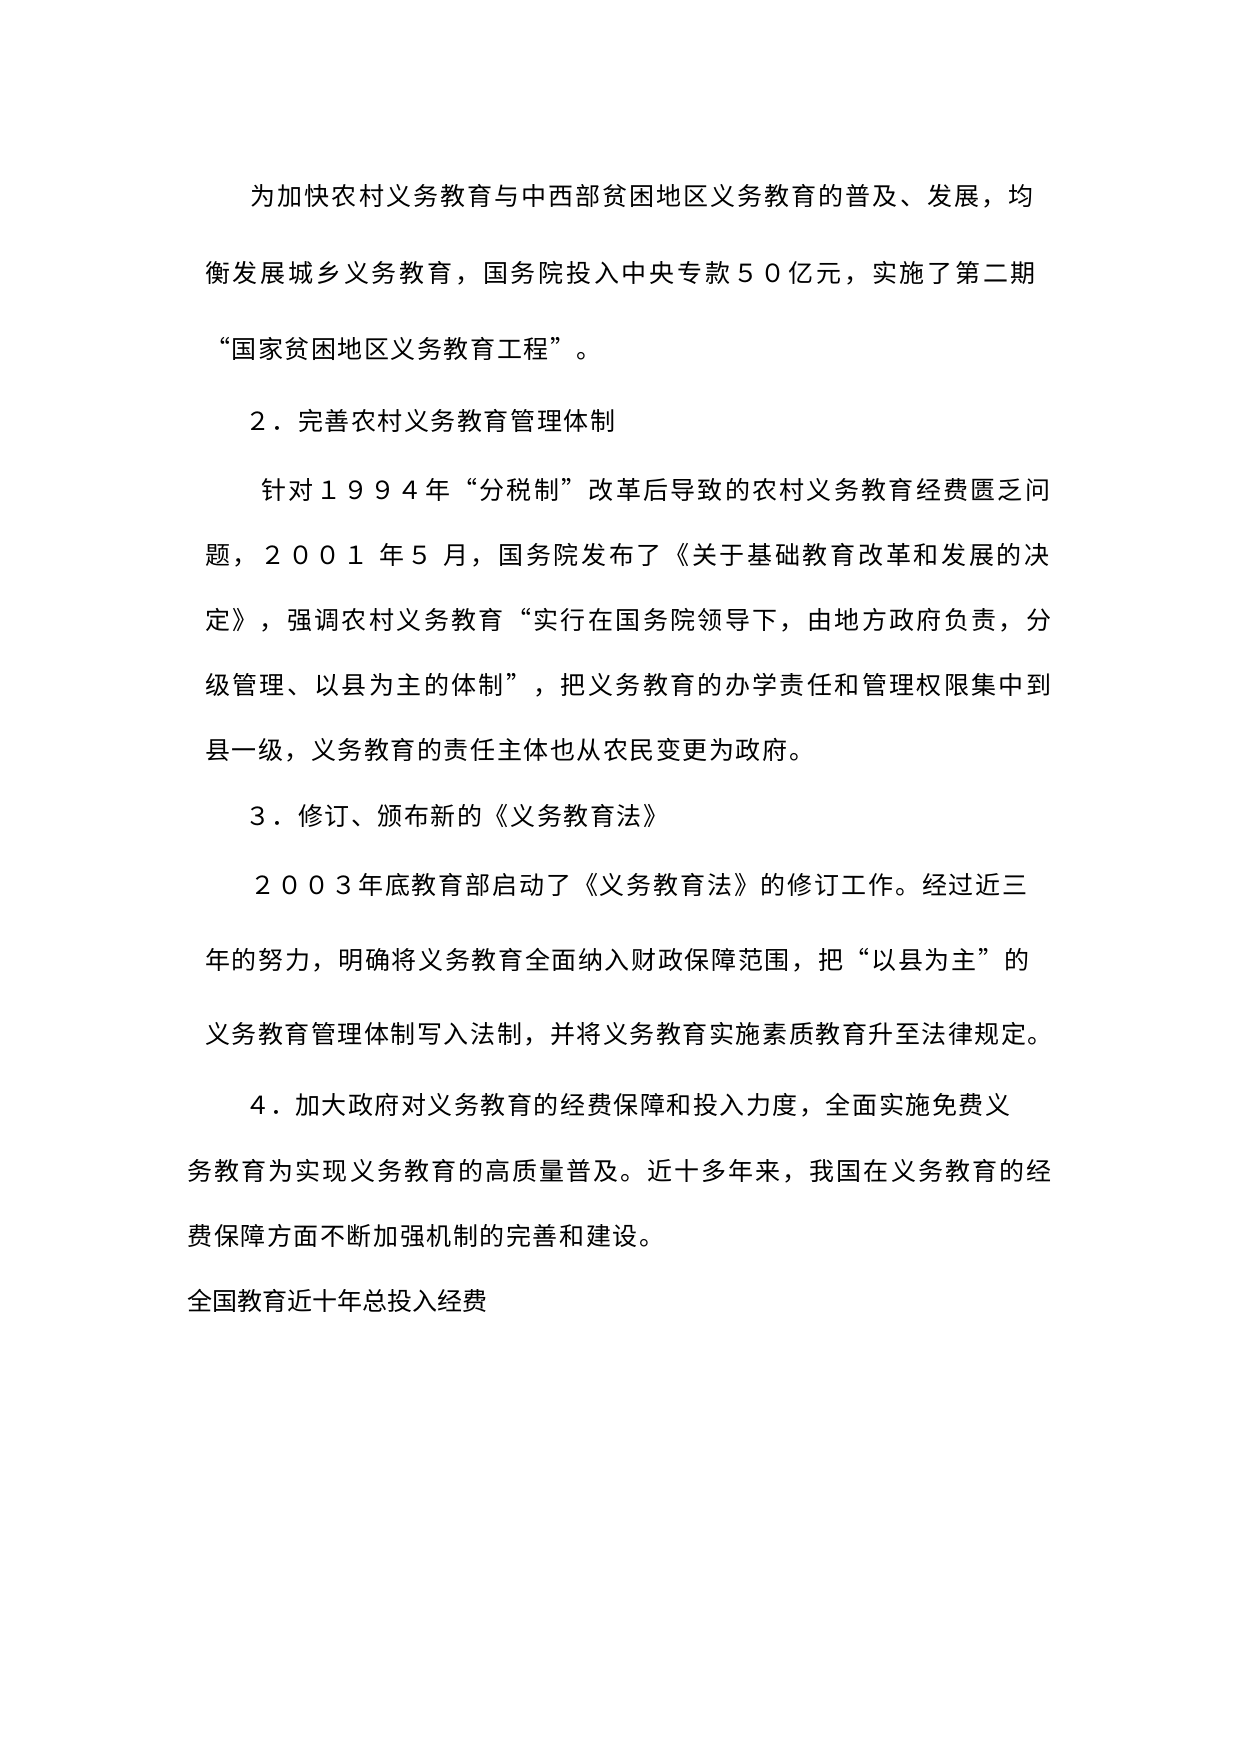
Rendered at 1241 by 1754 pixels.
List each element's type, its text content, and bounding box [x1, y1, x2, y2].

list 加大政府对义务教育的经费保障和投入力度，全面实施免费义 [245, 1071, 1053, 1136]
text 全国教育近十年总投入经费 [187, 1267, 1053, 1332]
text 为加快农村义务教育与中西部贫困地区义务教育的普及、发展，均衡发展城乡义务教育，国务院投入中央专款５０亿元，实施了第二期“国家贫困地区义务教育工程”。 [205, 162, 1037, 380]
text ２００３年底教育部启动了《义务教育法》的修订工作。经过近三年的努力，明确将义务教育全面纳入财政保障范围，把“以县为主”的义务教育管理体制写入法制，并将义务教育实施素质教育升至法律规定。 [205, 851, 1031, 1065]
list 务教育为实现义务教育的高质量普及。近十多年来，我国在义务教育的经费保障方面不断加强机制的完善和建设。 [187, 1137, 1053, 1267]
text ３．修订、颁布新的《义务教育法》 [245, 782, 1053, 847]
text 针对１９９４年“分税制”改革后导致的农村义务教育经费匮乏问题，２００１ 年５ 月，国务院发布了《关于基础教育改革和发展的决定》，强调农村义务教育“实行在国务院领导下，由地方政府负责，分级管理、以县为主的体制”，把义务教育的办学责任和管理权限集中到县一级，义务教育的责任主体也从农民变更为政府。 [205, 456, 1053, 781]
text ２．完善农村义务教育管理体制 [245, 387, 1053, 452]
